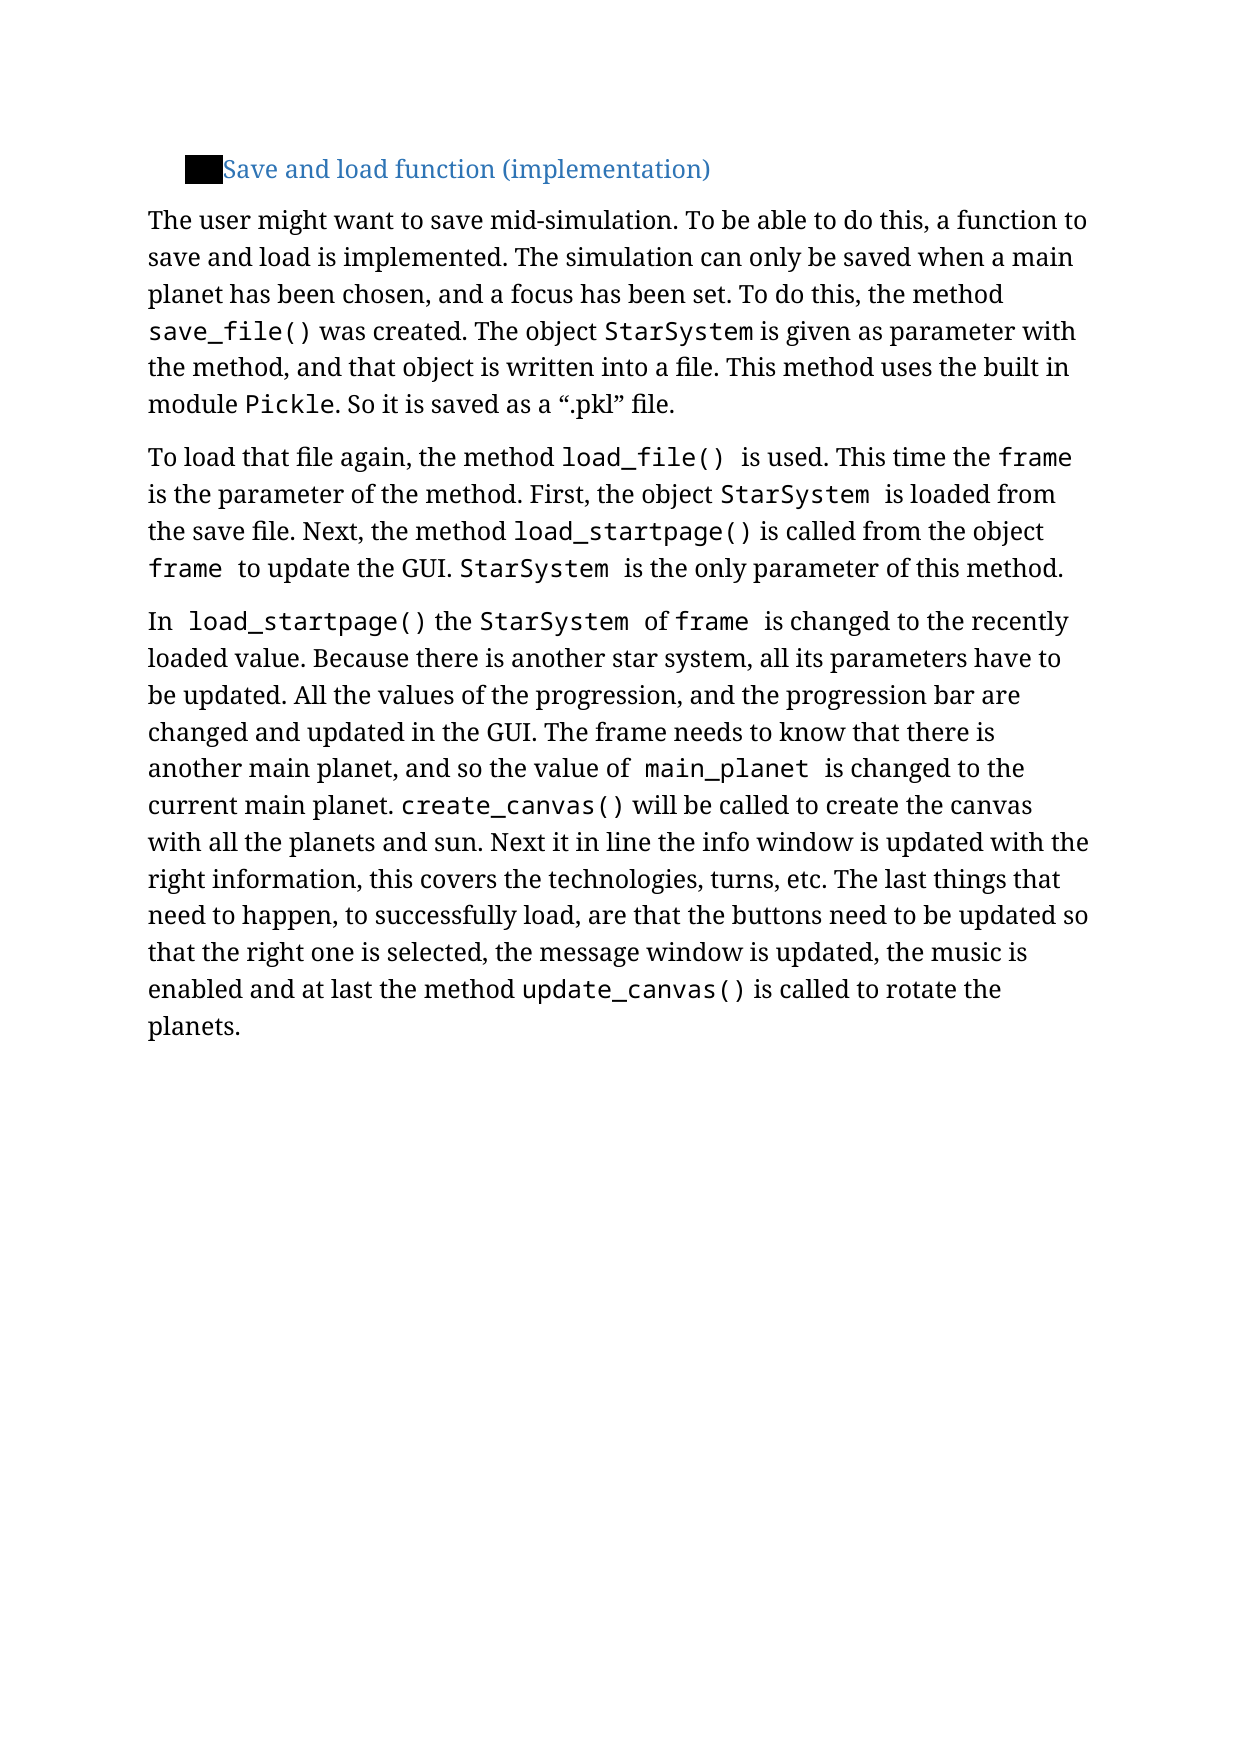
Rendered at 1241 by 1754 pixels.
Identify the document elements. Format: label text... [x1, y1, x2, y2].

subtitle Save and load function (implementation) [185, 152, 1093, 186]
text To load that file again, the method load_file() is used. This time the frame is the parameter of the method. First, the object StarSystem is loaded from the save file. Next, the method load_startpage() is called from the object frame to update the GUI. StarSystem is the only parameter of this method. [148, 440, 1093, 584]
text In load_startpage() the StarSystem of frame is changed to the recently loaded value. Because there is another star system, all its parameters have to be updated. All the values of the progression, and the progression bar are changed and updated in the GUI. The frame needs to know that there is another main planet, and so the value of main_planet is changed to the current main planet. create_canvas() will be called to create the canvas with all the planets and sun. Next it in line the info window is updated with the right information, this covers the technologies, turns, etc. The last things that need to happen, to successfully load, are that the buttons need to be updated so that the right one is selected, the message window is updated, the music is enabled and at last the method update_canvas() is called to rotate the planets. [148, 604, 1093, 1042]
text The user might want to save mid-simulation. To be able to do this, a function to save and load is implemented. The simulation can only be saved when a main planet has been chosen, and a focus has been set. To do this, the method save_file() was created. The object StarSystem is given as parameter with the method, and that object is written into a file. This method uses the built in module Pickle. So it is saved as a “.pkl” file. [148, 203, 1093, 421]
